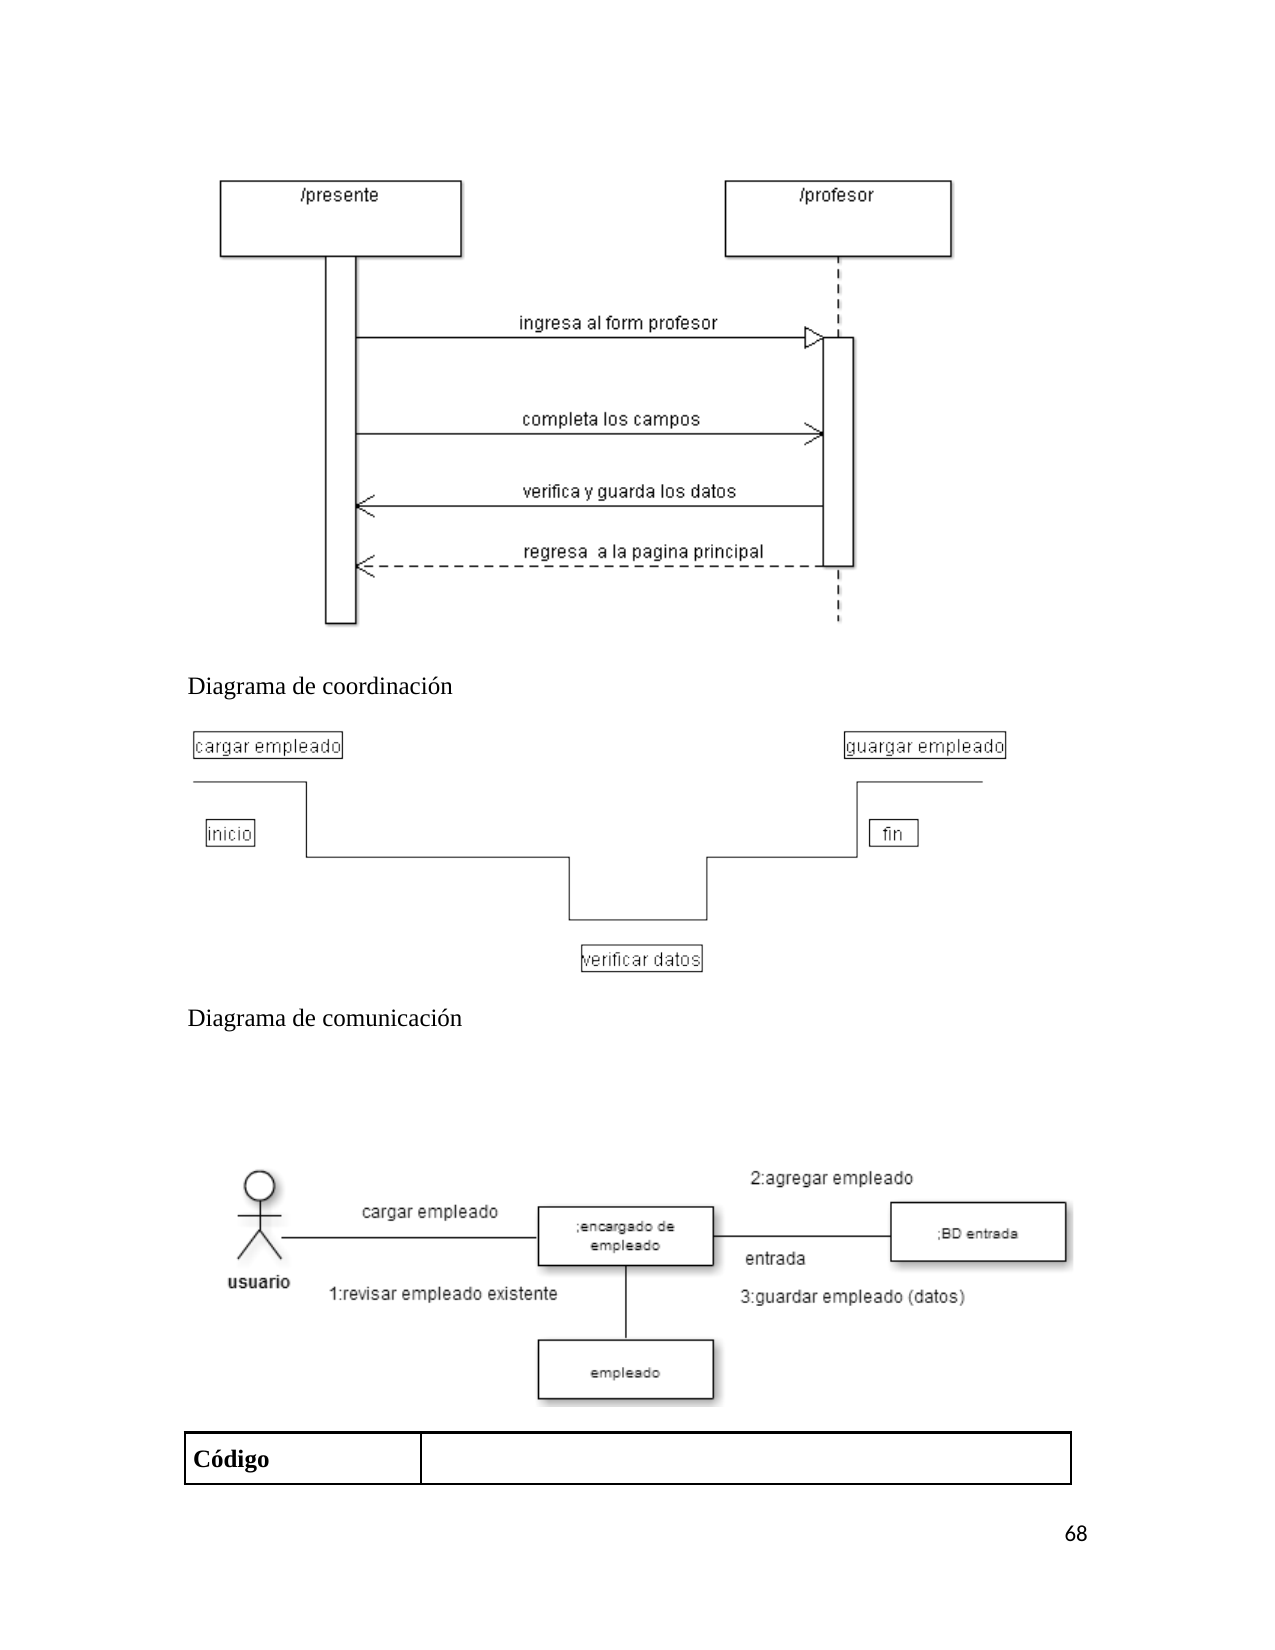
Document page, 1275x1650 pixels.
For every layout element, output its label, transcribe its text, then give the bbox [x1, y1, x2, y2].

picture [187, 150, 976, 647]
text Diagrama de coordinación [187, 671, 1087, 700]
text Diagrama de comunicación [187, 1003, 1087, 1032]
picture [187, 1165, 1074, 1407]
table_header Código [186, 1434, 420, 1483]
picture [187, 725, 1013, 979]
table_header [422, 1434, 1070, 1483]
